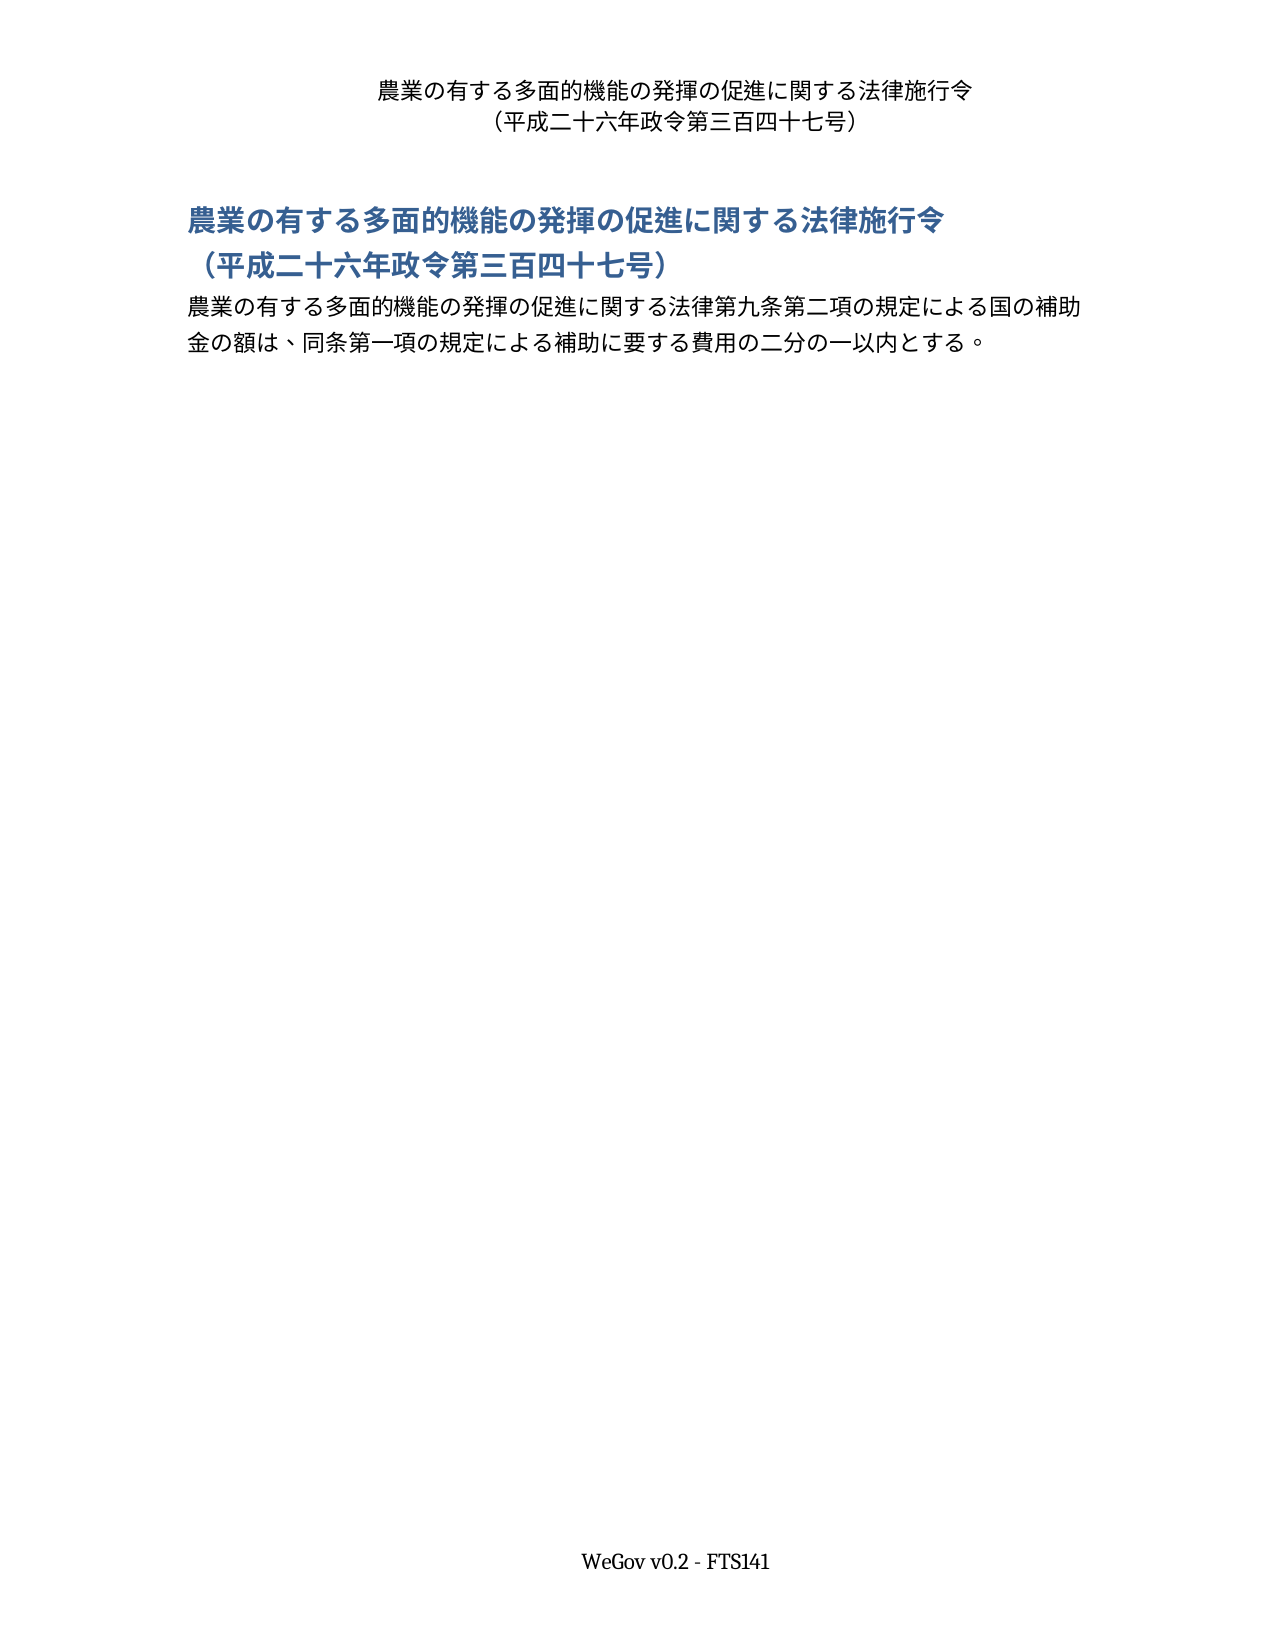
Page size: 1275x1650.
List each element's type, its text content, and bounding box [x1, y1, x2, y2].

subtitle 農業の有する多面的機能の発揮の促進に関する法律施行令 （平成二十六年政令第三百四十七号） [187, 200, 1087, 285]
text 農業の有する多面的機能の発揮の促進に関する法律第九条第二項の規定による国の補助金の額は、同条第一項の規定による補助に要する費用の二分の一以内とする。 [187, 291, 1087, 358]
